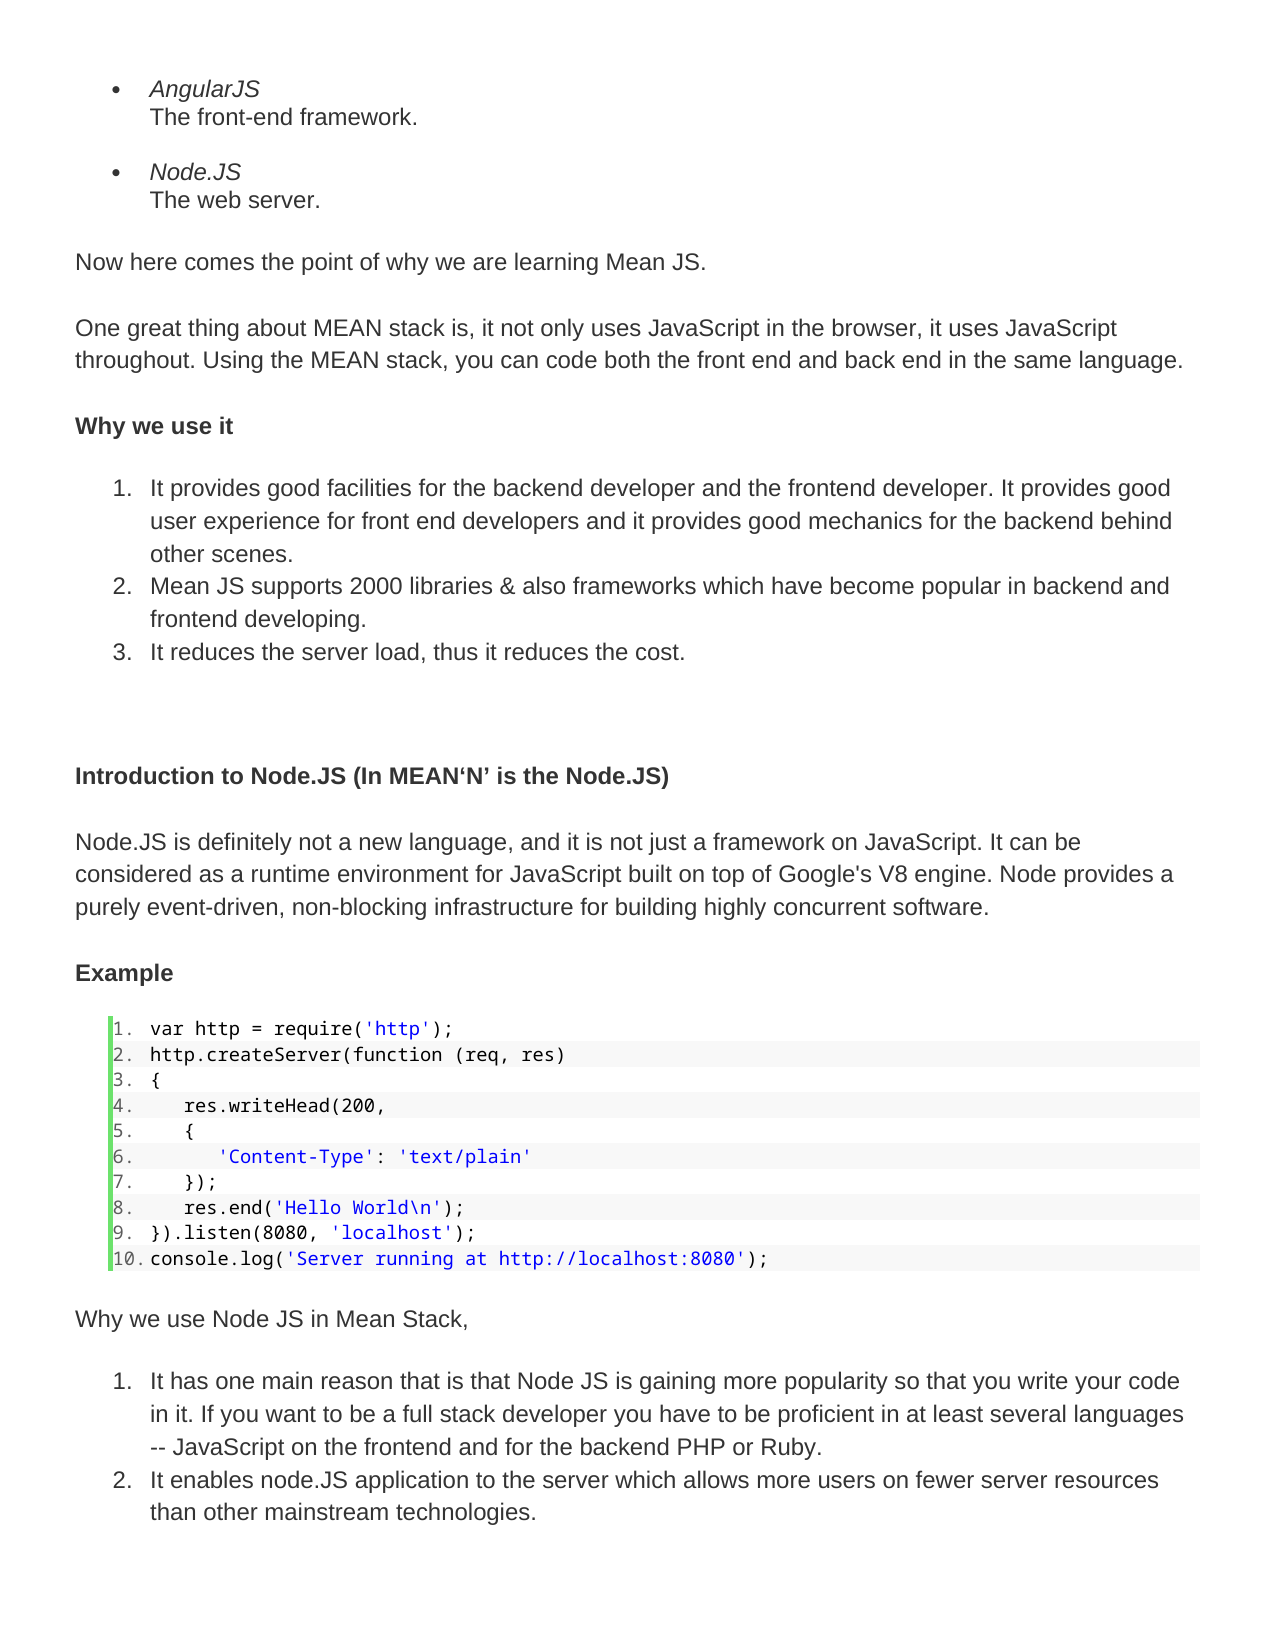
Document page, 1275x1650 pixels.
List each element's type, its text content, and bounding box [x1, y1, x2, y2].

list It provides good facilities for the backend developer and the frontend developer. It provides good user experience for front end developers and it provides good mechanics for the backend behind other scenes. [112, 469, 1200, 567]
list Node.JS The web server. [112, 158, 1200, 213]
list AngularJS The front-end framework. [112, 75, 1200, 158]
text Introduction to Node.JS (In MEAN‘N’ is the Node.JS) Node.JS is definitely not a new language, and it is not just a framework on JavaScript. It can be considered as a runtime environment for JavaScript built on top of Google's V8 engine. Node provides a purely event-driven, non-blocking infrastructure for building highly concurrent software. Example [75, 757, 1200, 986]
list { [113, 1118, 1200, 1143]
list It reduces the server load, thus it reduces the cost. [112, 633, 1200, 666]
list }).listen(8080, 'localhost'); [113, 1220, 1200, 1245]
list 'Content-Type': 'text/plain' [113, 1143, 1200, 1169]
list { [113, 1067, 1200, 1092]
list Mean JS supports 2000 libraries & also frameworks which have become popular in backend and frontend developing. [112, 567, 1200, 633]
list It has one main reason that is that Node JS is gaining more popularity so that you write your code in it. If you want to be a full stack developer you have to be proficient in at least several languages -- JavaScript on the frontend and for the backend PHP or Ruby. [112, 1362, 1200, 1460]
list }); [113, 1169, 1200, 1194]
text Why we use Node JS in Mean Stack, [75, 1300, 1200, 1333]
list http.createServer(function (req, res) [113, 1041, 1200, 1067]
list console.log('Server running at http://localhost:8080'); [113, 1245, 1200, 1271]
list res.end('Hello World\n'); [113, 1194, 1200, 1220]
text Now here comes the point of why we are learning Mean JS. One great thing about MEAN stack is, it not only uses JavaScript in the browser, it uses JavaScript throughout. Using the MEAN stack, you can code both the front end and back end in the same language. Why we use it [75, 243, 1200, 439]
list var http = require('http'); [113, 1016, 1200, 1041]
list res.writeHead(200, [113, 1092, 1200, 1118]
list It enables node.JS application to the server which allows more users on fewer server resources than other mainstream technologies. [112, 1460, 1200, 1526]
